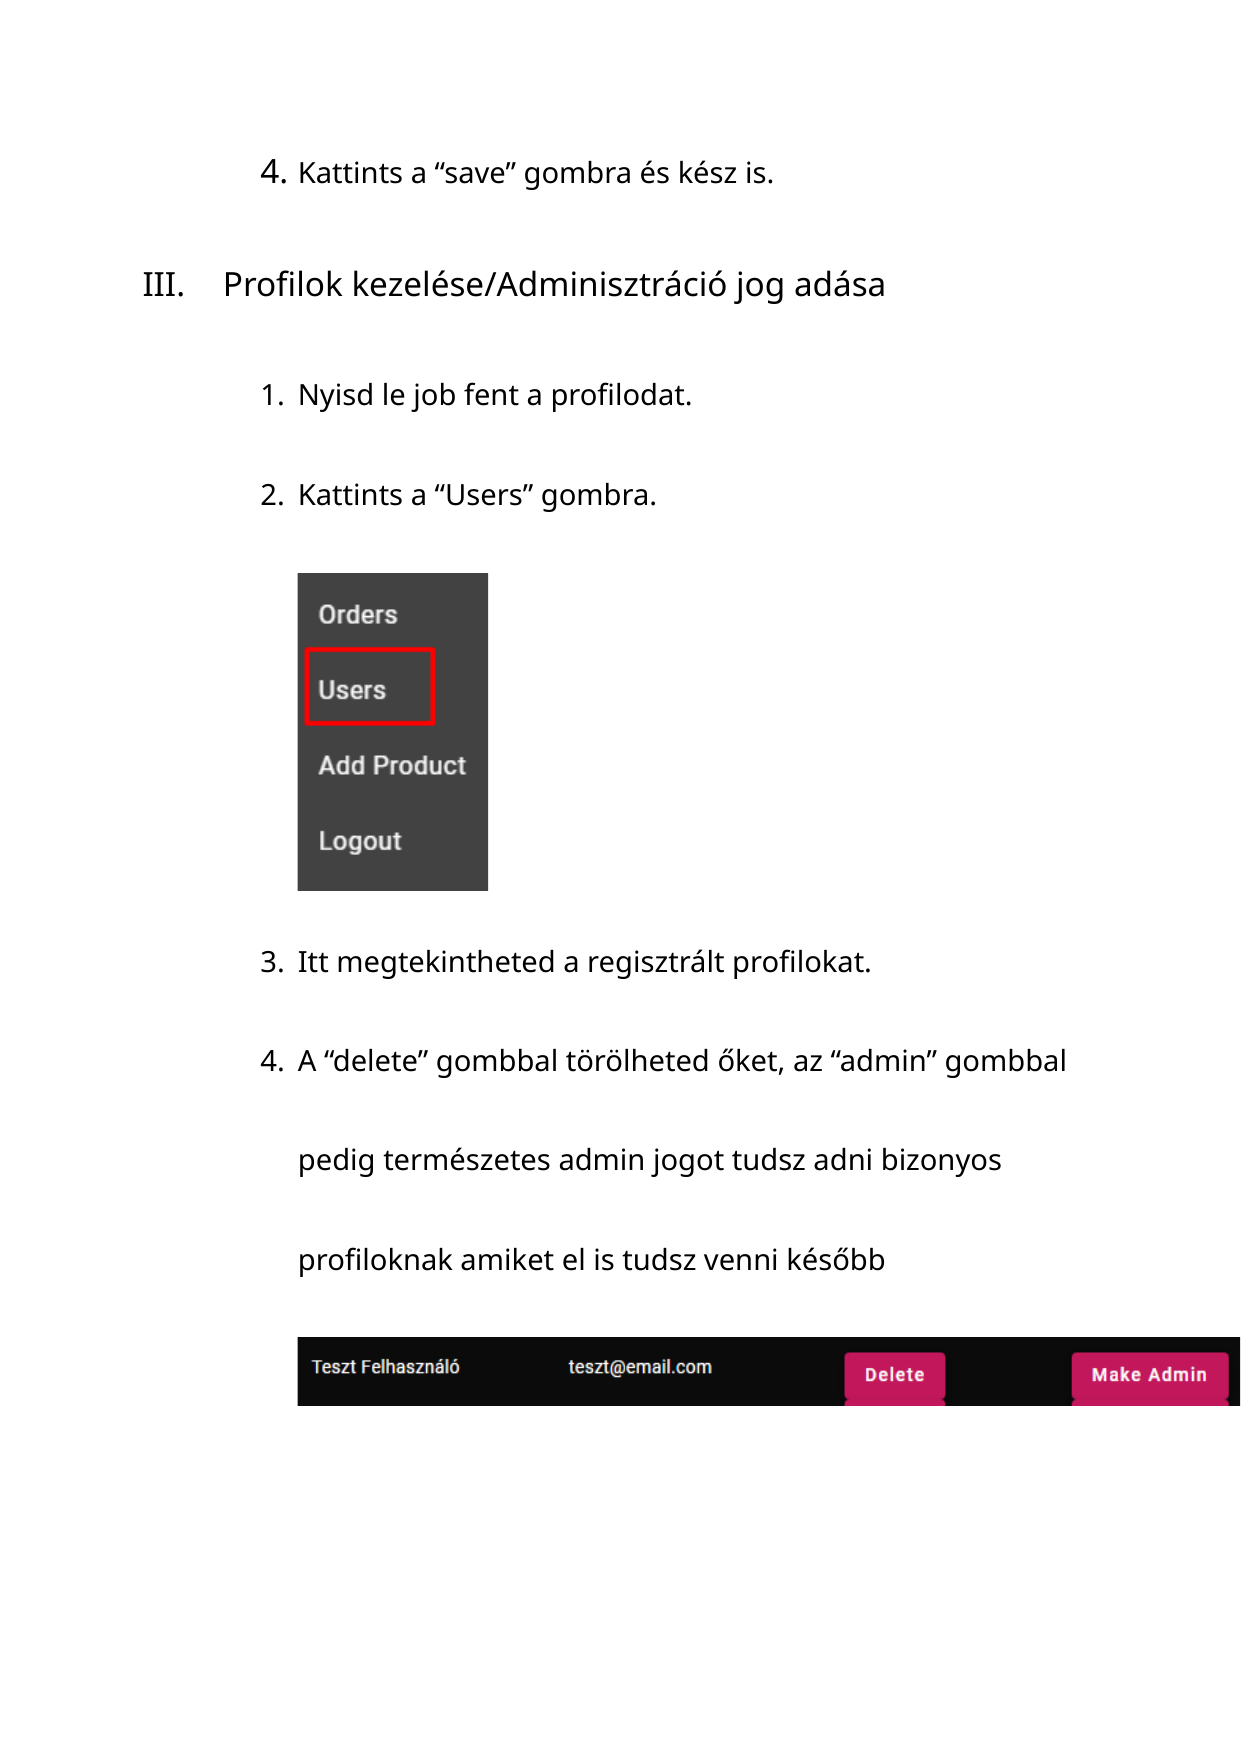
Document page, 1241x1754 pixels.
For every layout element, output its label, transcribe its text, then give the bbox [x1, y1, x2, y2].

list Profilok kezelése/Adminisztráció jog adása [185, 261, 1093, 307]
list Itt megtekintheted a regisztrált profilokat. [260, 941, 1093, 981]
list Nyisd le job fent a profilodat. [260, 375, 1093, 414]
picture [297, 573, 489, 891]
list A “delete” gombbal törölheted őket, az “admin” gombbal pedig természetes admin jogot tudsz adni bizonyos profiloknak amiket el is tudsz venni később [260, 1040, 1093, 1278]
list Kattints a “Users” gombra. [260, 474, 1093, 513]
picture [297, 1337, 1241, 1406]
list Kattints a “save” gombra és kész is. [260, 148, 1093, 193]
